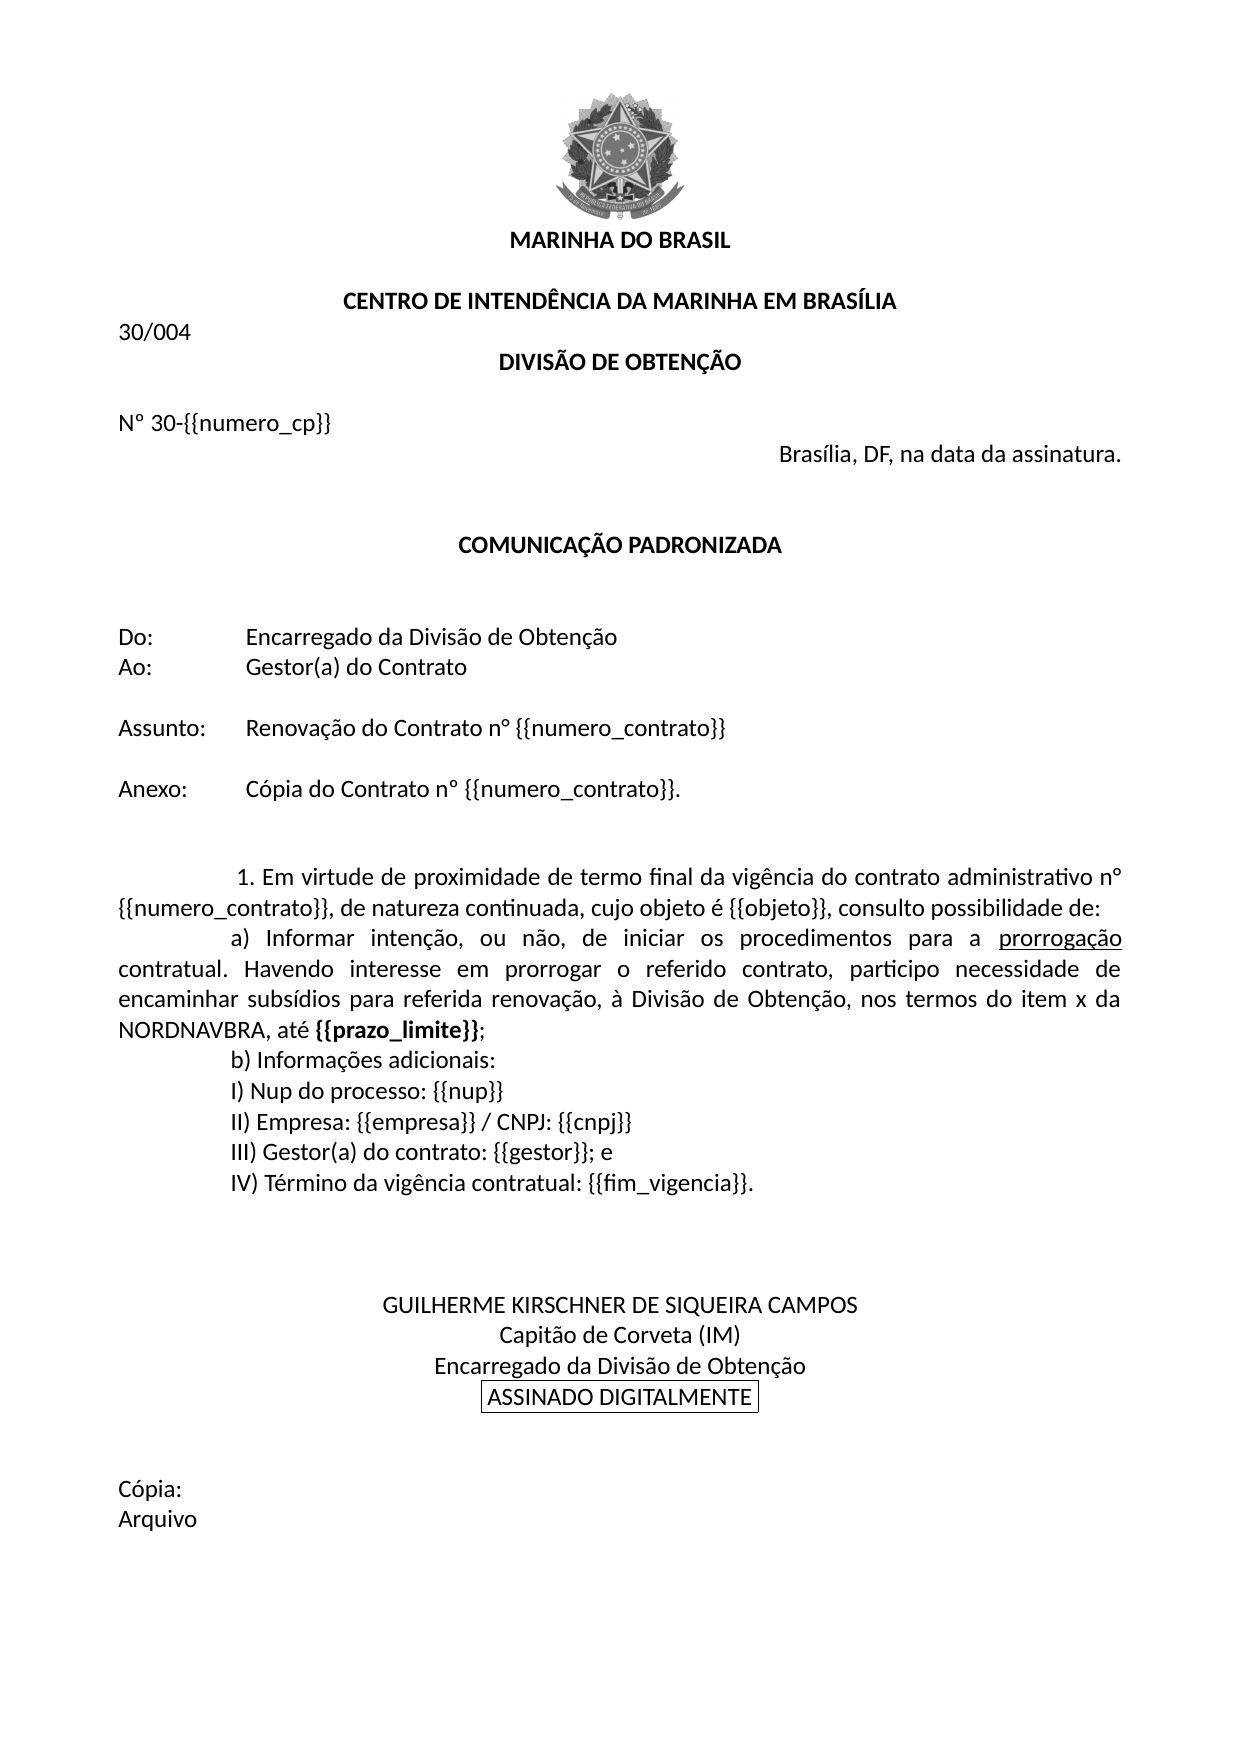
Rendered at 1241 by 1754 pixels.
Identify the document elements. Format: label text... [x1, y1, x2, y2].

text Nº 30-{{numero_cp}} [118, 407, 1122, 438]
text 1. Em virtude de proximidade de termo final da vigência do contrato administrativo n° {{numero_contrato}}, de natureza continuada, cujo objeto é {{objeto}}, consulto possibilidade de: [118, 861, 1122, 922]
subtitle Do: Encarregado da Divisão de Obtenção [118, 621, 1122, 651]
text Brasília, DF, na data da assinatura. [118, 438, 1122, 468]
text Anexo: Cópia do Contrato nº {{numero_contrato}}. [118, 773, 1122, 804]
text Arquivo [118, 1503, 1122, 1534]
text Assunto: Renovação do Contrato n° {{numero_contrato}} [118, 712, 1122, 743]
text a) Informar intenção, ou não, de iniciar os procedimentos para a prorrogação contratual. Havendo interesse em prorrogar o referido contrato, participo necessidade de encaminhar subsídios para referida renovação, à Divisão de Obtenção, nos termos do item x da NORDNAVBRA, até {{prazo_limite}}; [118, 922, 1122, 1044]
text 30/004 [118, 316, 1122, 346]
table_header ASSINADO DIGITALMENTE [482, 1381, 758, 1411]
picture [554, 93, 686, 224]
text b) Informações adicionais: [118, 1044, 1122, 1075]
text CENTRO DE INTENDÊNCIA DA MARINHA EM BRASÍLIA [118, 285, 1122, 316]
text I) Nup do processo: {{nup}} [118, 1075, 1122, 1106]
text IV) Término da vigência contratual: {{fim_vigencia}}. [118, 1167, 1122, 1197]
text MARINHA DO BRASIL [118, 224, 1122, 254]
text II) Empresa: {{empresa}} / CNPJ: {{cnpj}} [118, 1106, 1122, 1136]
text Ao: Gestor(a) do Contrato [118, 651, 1122, 682]
text Encarregado da Divisão de Obtenção [118, 1350, 1122, 1380]
text III) Gestor(a) do contrato: {{gestor}}; e [118, 1136, 1122, 1167]
text GUILHERME KIRSCHNER DE SIQUEIRA CAMPOS [118, 1289, 1122, 1319]
text DIVISÃO DE OBTENÇÃO [118, 346, 1122, 377]
text Cópia: [118, 1473, 1122, 1503]
text Capitão de Corveta (IM) [118, 1319, 1122, 1350]
subtitle COMUNICAÇÃO PADRONIZADA [118, 529, 1122, 560]
